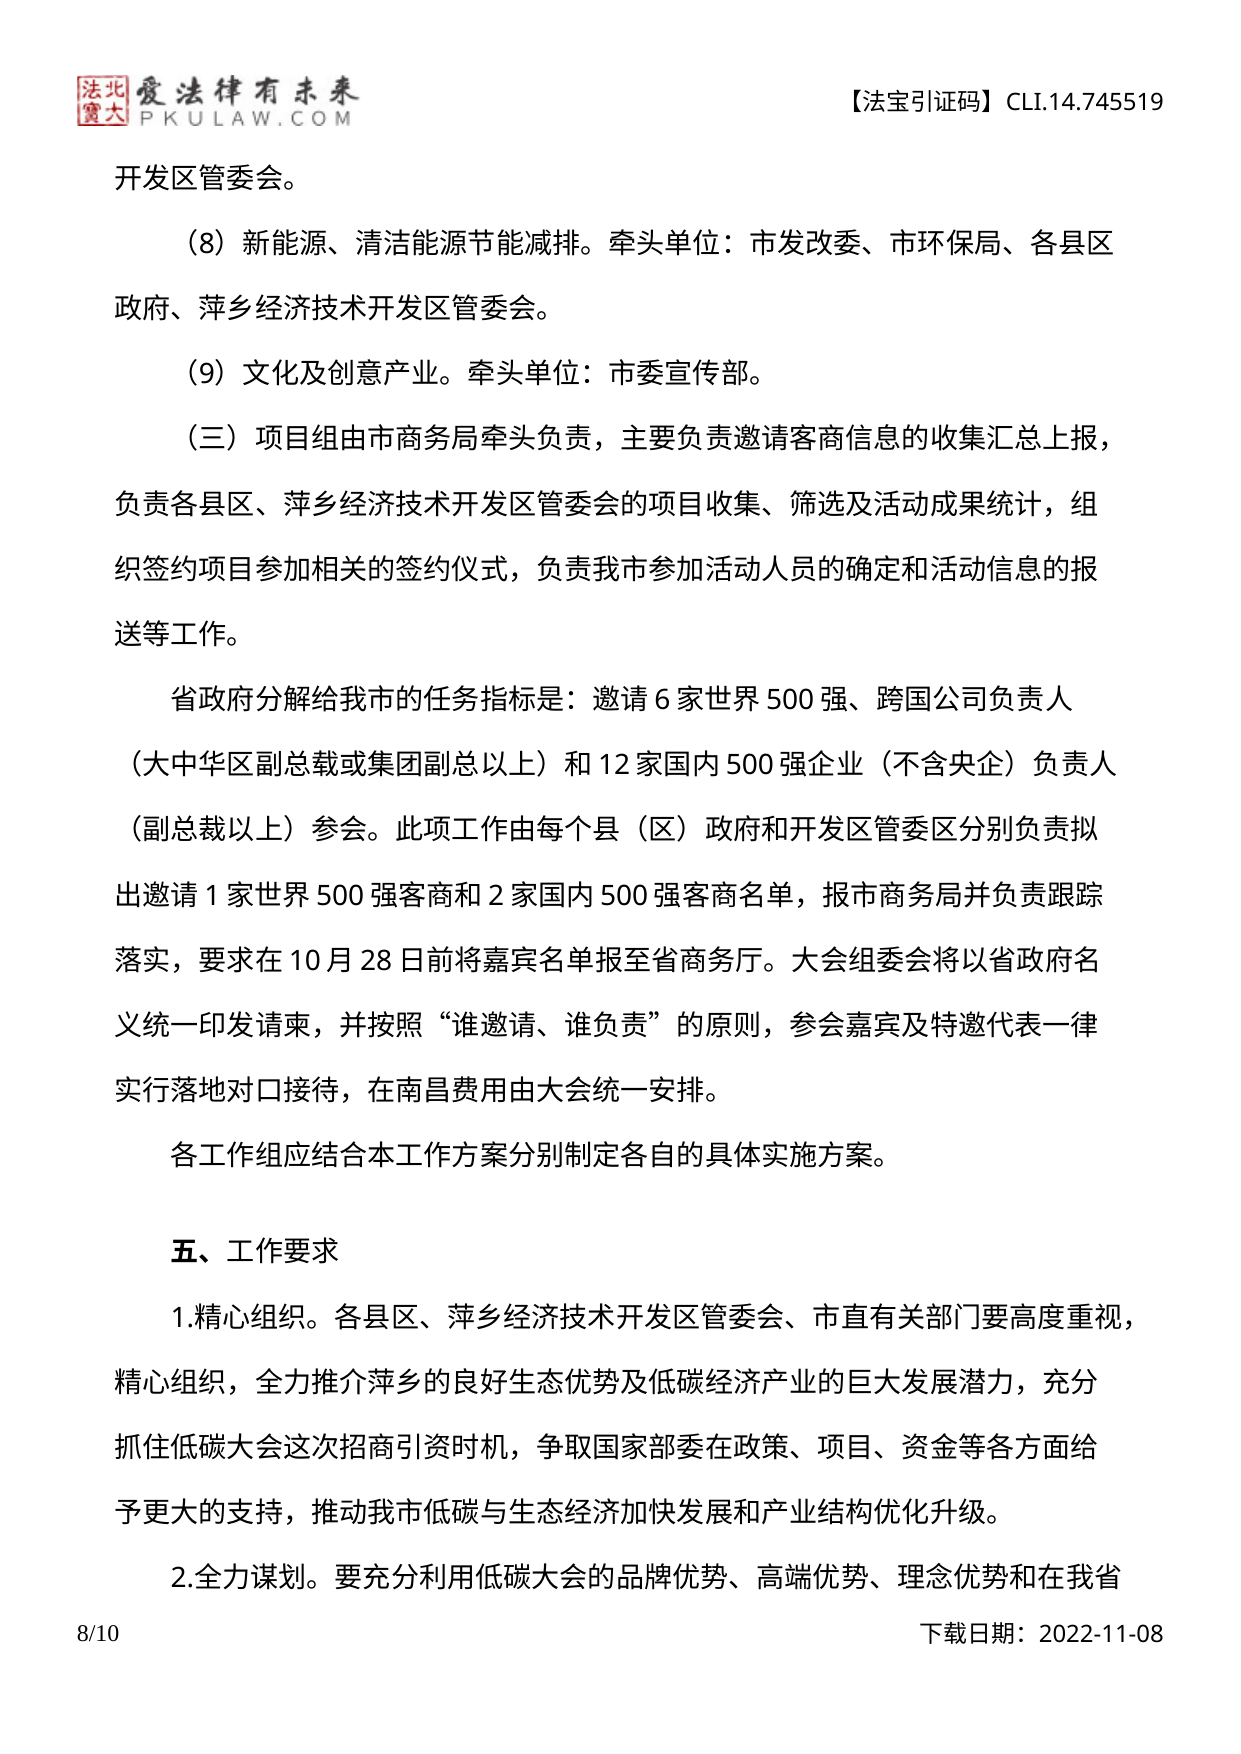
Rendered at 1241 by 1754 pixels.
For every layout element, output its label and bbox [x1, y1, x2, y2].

picture [76, 75, 361, 126]
text [114, 1229, 1126, 1596]
text [114, 156, 1126, 1174]
